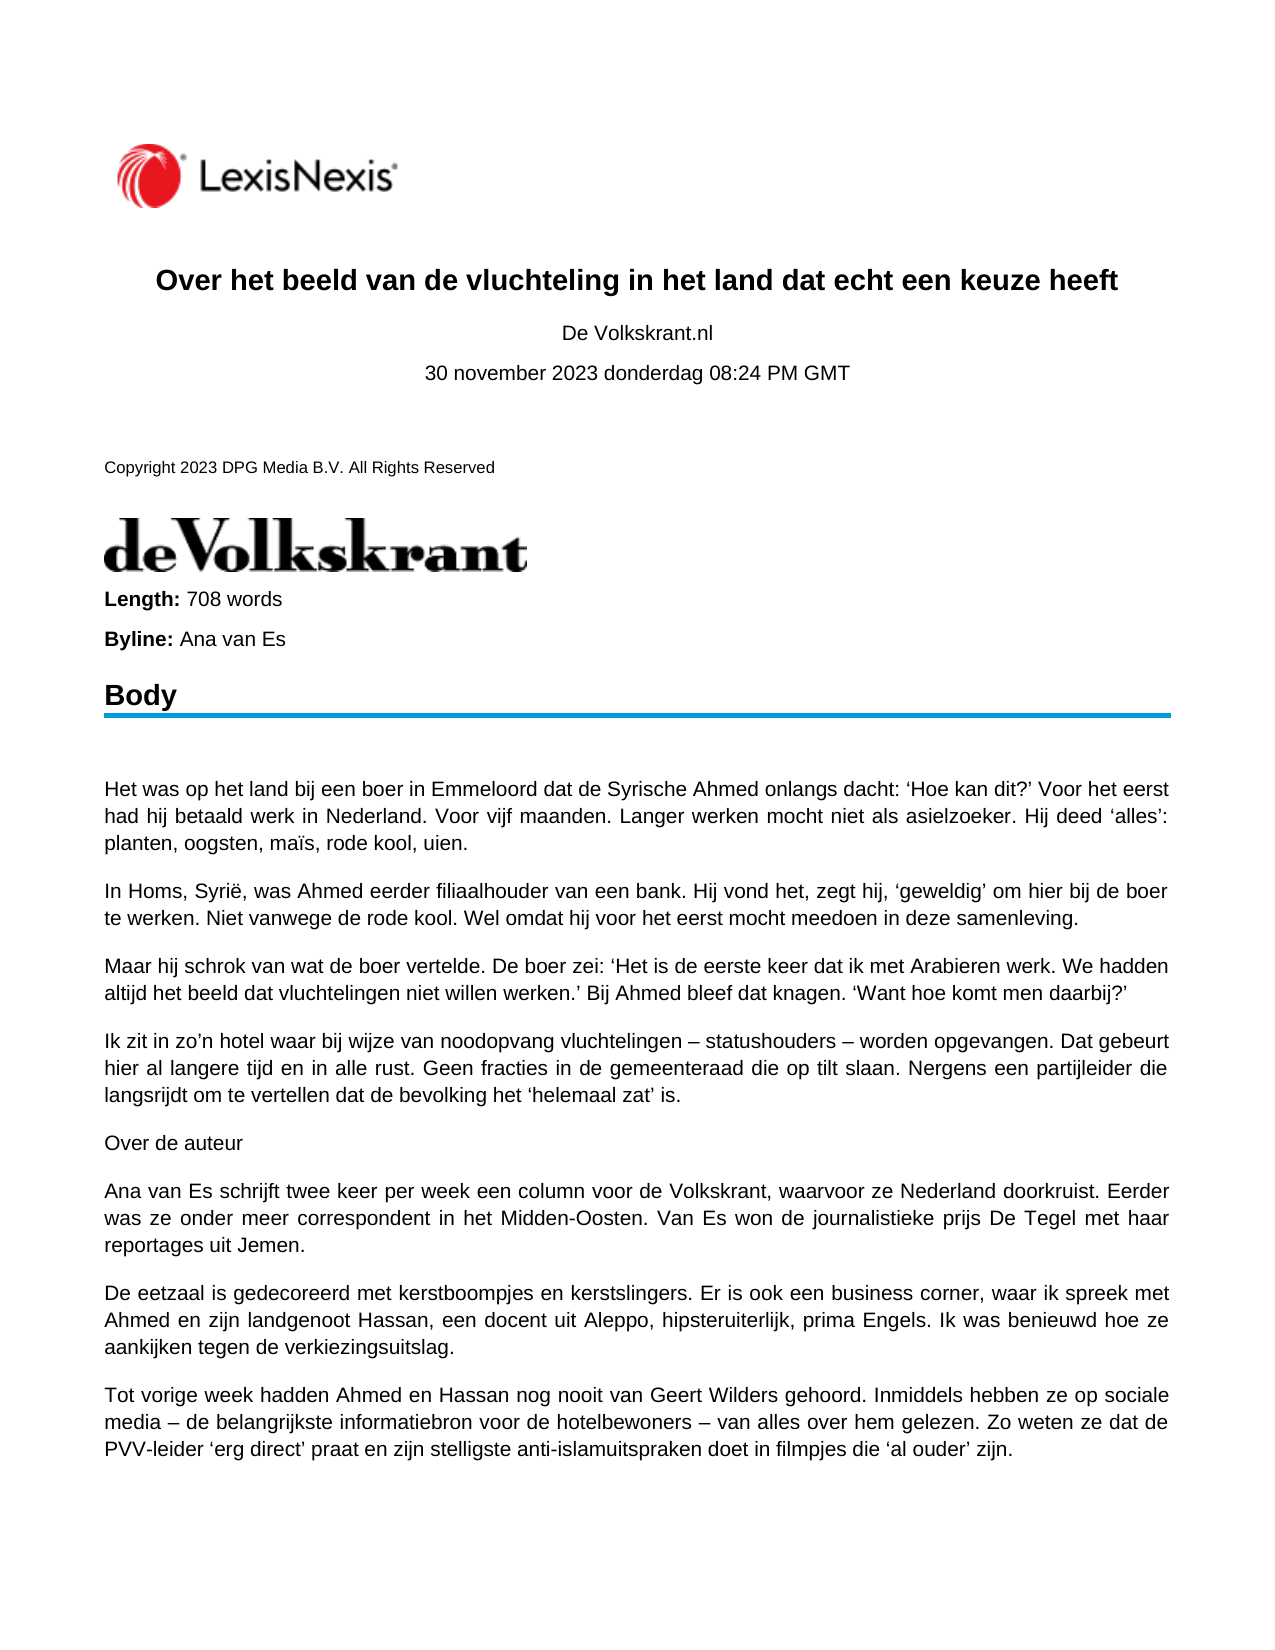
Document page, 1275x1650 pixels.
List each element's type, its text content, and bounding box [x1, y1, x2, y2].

text Byline: Ana van Es [104, 624, 1171, 651]
text Ana van Es schrijft twee keer per week een column voor de Volkskrant, waarvoor ze Nederland doorkruist. Eerder was ze onder meer correspondent in het Midden-Oosten. Van Es won de journalistieke prijs De Tegel met haar reportages uit Jemen. [104, 1176, 1171, 1257]
text Length: 708 words [104, 584, 1171, 611]
text Ik zit in zo’n hotel waar bij wijze van noodopvang vluchtelingen – statushouders – worden opgevangen. Dat gebeurt hier al langere tijd en in alle rust. Geen fracties in de gemeenteraad die op tilt slaan. Nergens een partijleider die langsrijdt om te vertellen dat de bevolking het ‘helemaal zat’ is. [104, 1026, 1171, 1107]
subtitle Over het beeld van de vluchteling in het land dat echt een keuze heeft [104, 261, 1171, 297]
picture [104, 144, 412, 208]
text In Homs, Syrië, was Ahmed eerder filiaalhouder van een bank. Hij vond het, zegt hij, ‘geweldig’ om hier bij de boer te werken. Niet vanwege de rode kool. Wel omdat hij voor het eerst mocht meedoen in deze samenleving. [104, 876, 1171, 930]
text Copyright 2023 DPG Media B.V. All Rights Reserved [104, 426, 1171, 477]
text Body [104, 676, 1171, 711]
text Over de auteur [104, 1128, 1171, 1155]
picture [104, 518, 527, 572]
text Tot vorige week hadden Ahmed en Hassan nog nooit van Geert Wilders gehoord. Inmiddels hebben ze op sociale media – de belangrijkste informatiebron voor de hotelbewoners – van alles over hem gelezen. Zo weten ze dat de PVV-leider ‘erg direct’ praat en zijn stelligste anti-islamuitspraken doet in filmpjes die ‘al ouder’ zijn. [104, 1380, 1171, 1461]
text Maar hij schrok van wat de boer vertelde. De boer zei: ‘Het is de eerste keer dat ik met Arabieren werk. We hadden altijd het beeld dat vluchtelingen niet willen werken.’ Bij Ahmed bleef dat knagen. ‘Want hoe komt men daarbij?’ [104, 951, 1171, 1005]
text 30 november 2023 donderdag 08:24 PM GMT [104, 357, 1171, 384]
text De eetzaal is gedecoreerd met kerstboompjes en kerstslingers. Er is ook een business corner, waar ik spreek met Ahmed en zijn landgenoot Hassan, een docent uit Aleppo, hipsteruiterlijk, prima Engels. Ik was benieuwd hoe ze aankijken tegen de verkiezingsuitslag. [104, 1278, 1171, 1359]
text Het was op het land bij een boer in Emmeloord dat de Syrische Ahmed onlangs dacht: ‘Hoe kan dit?’ Voor het eerst had hij betaald werk in Nederland. Voor vijf maanden. Langer werken mocht niet als asielzoeker. Hij deed ‘alles’: planten, oogsten, maïs, rode kool, uien. [104, 773, 1171, 855]
text De Volkskrant.nl [104, 318, 1171, 345]
